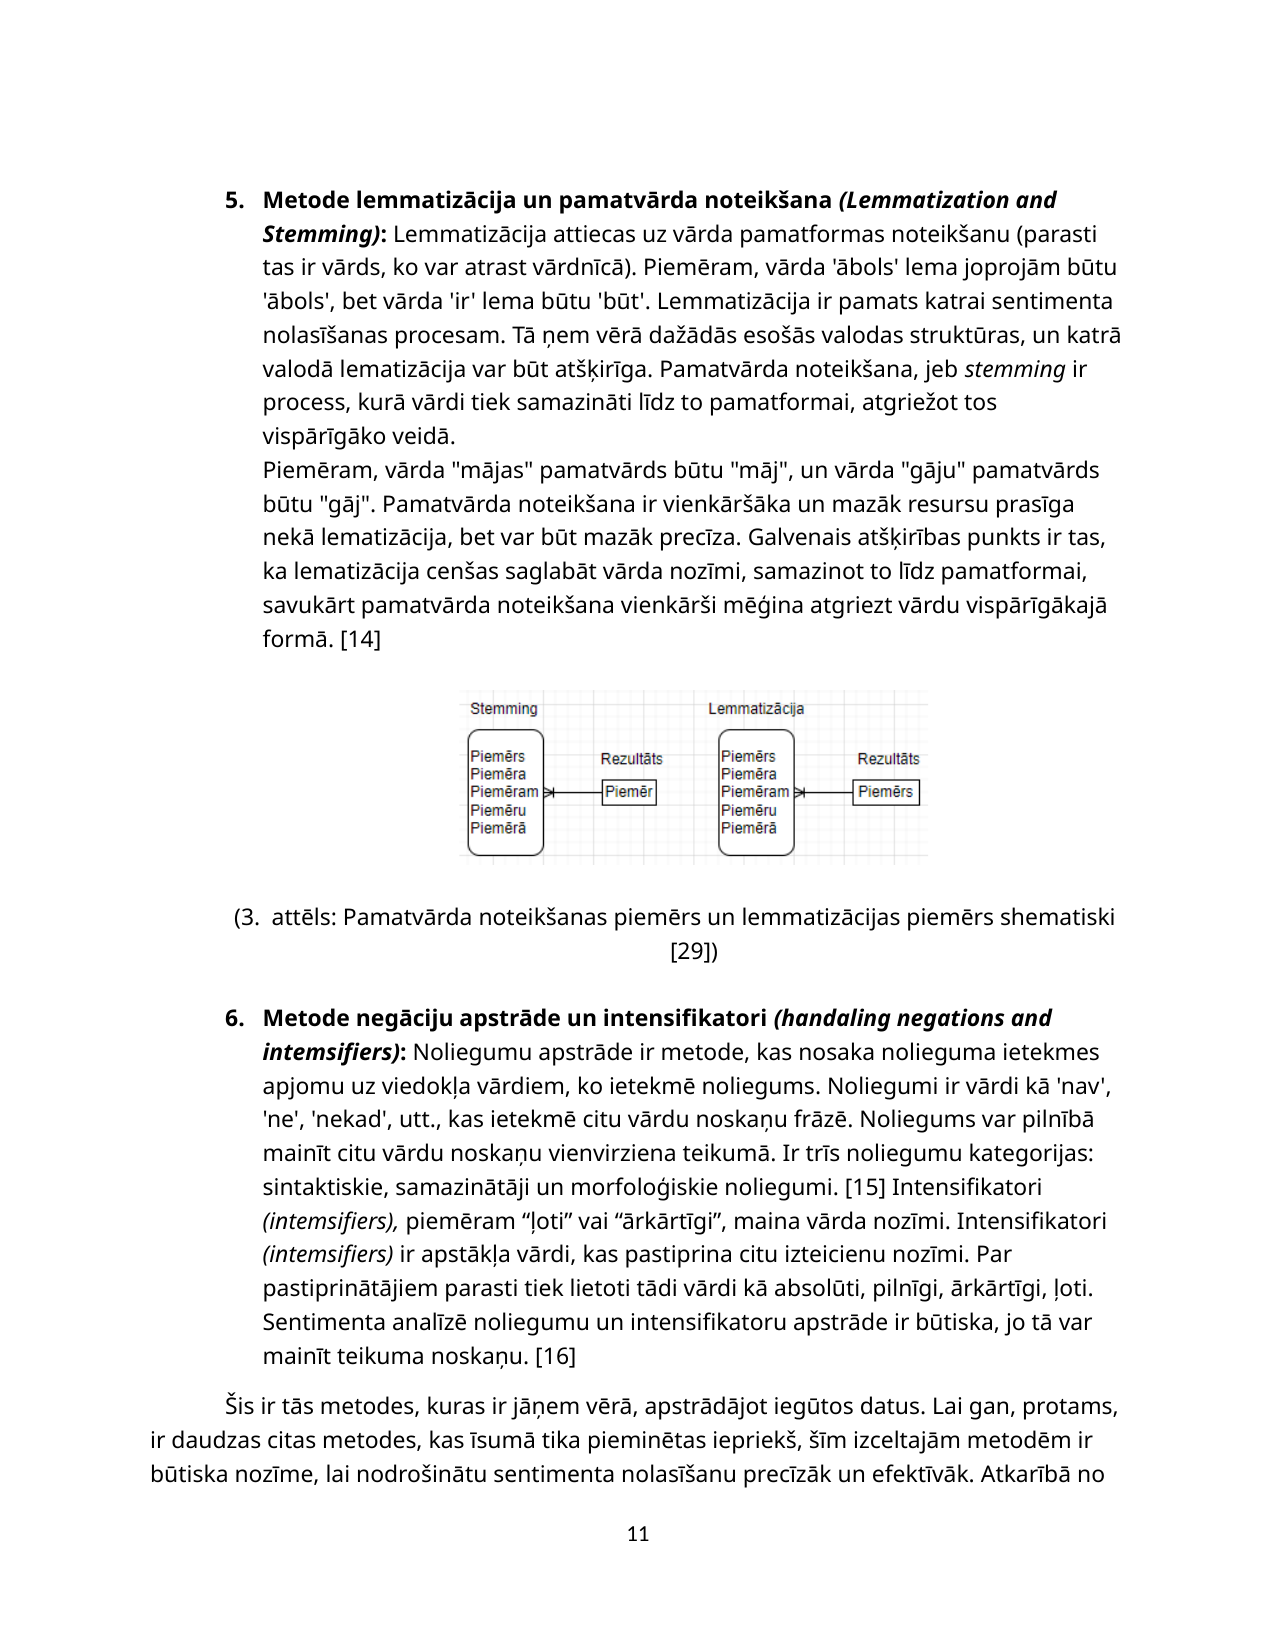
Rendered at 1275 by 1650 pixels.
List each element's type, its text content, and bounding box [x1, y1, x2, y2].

picture [459, 690, 929, 865]
list Piemēram, vārda "mājas" pamatvārds būtu "māj", un vārda "gāju" pamatvārds būtu "gāj". Pamatvārda noteikšana ir vienkāršāka un mazāk resursu prasīga nekā lematizācija, bet var būt mazāk precīza. Galvenais atšķirības punkts ir tas, ka lematizācija cenšas saglabāt vārda nozīmi, samazinot to līdz pamatformai, savukārt pamatvārda noteikšana vienkārši mēģina atgriezt vārdu vispārīgākajā formā. [14] [262, 454, 1125, 654]
list Metode lemmatizācija un pamatvārda noteikšana (Lemmatization and Stemming): Lemmatizācija attiecas uz vārda pamatformas noteikšanu (parasti tas ir vārds, ko var atrast vārdnīcā). Piemēram, vārda 'ābols' lema joprojām būtu 'ābols', bet vārda 'ir' lema būtu 'būt'. Lemmatizācija ir pamats katrai sentimenta nolasīšanas procesam. Tā ņem vērā dažādās esošās valodas struktūras, un katrā valodā lematizācija var būt atšķirīga. Pamatvārda noteikšana, jeb stemming ir process, kurā vārdi tiek samazināti līdz to pamatformai, atgriežot tos vispārīgāko veidā. [225, 184, 1125, 451]
list attēls: Pamatvārda noteikšanas piemērs un lemmatizācijas piemērs shematiski [29]) [225, 901, 1125, 966]
list Metode negāciju apstrāde un intensifikatori (handaling negations and intemsifiers): Noliegumu apstrāde ir metode, kas nosaka nolieguma ietekmes apjomu uz viedokļa vārdiem, ko ietekmē noliegums. Noliegumi ir vārdi kā 'nav', 'ne', 'nekad', utt., kas ietekmē citu vārdu noskaņu frāzē. Noliegums var pilnībā mainīt citu vārdu noskaņu vienvirziena teikumā. Ir trīs noliegumu kategorijas: sintaktiskie, samazinātāji un morfoloģiskie noliegumi. [15] Intensifikatori (intemsifiers), piemēram “ļoti” vai “ārkārtīgi”, maina vārda nozīmi. Intensifikatori (intemsifiers) ir apstākļa vārdi, kas pastiprina citu izteicienu nozīmi. Par pastiprinātājiem parasti tiek lietoti tādi vārdi kā absolūti, pilnīgi, ārkārtīgi, ļoti. Sentimenta analīzē noliegumu un intensifikatoru apstrāde ir būtiska, jo tā var mainīt teikuma noskaņu. [16] [225, 1002, 1125, 1371]
